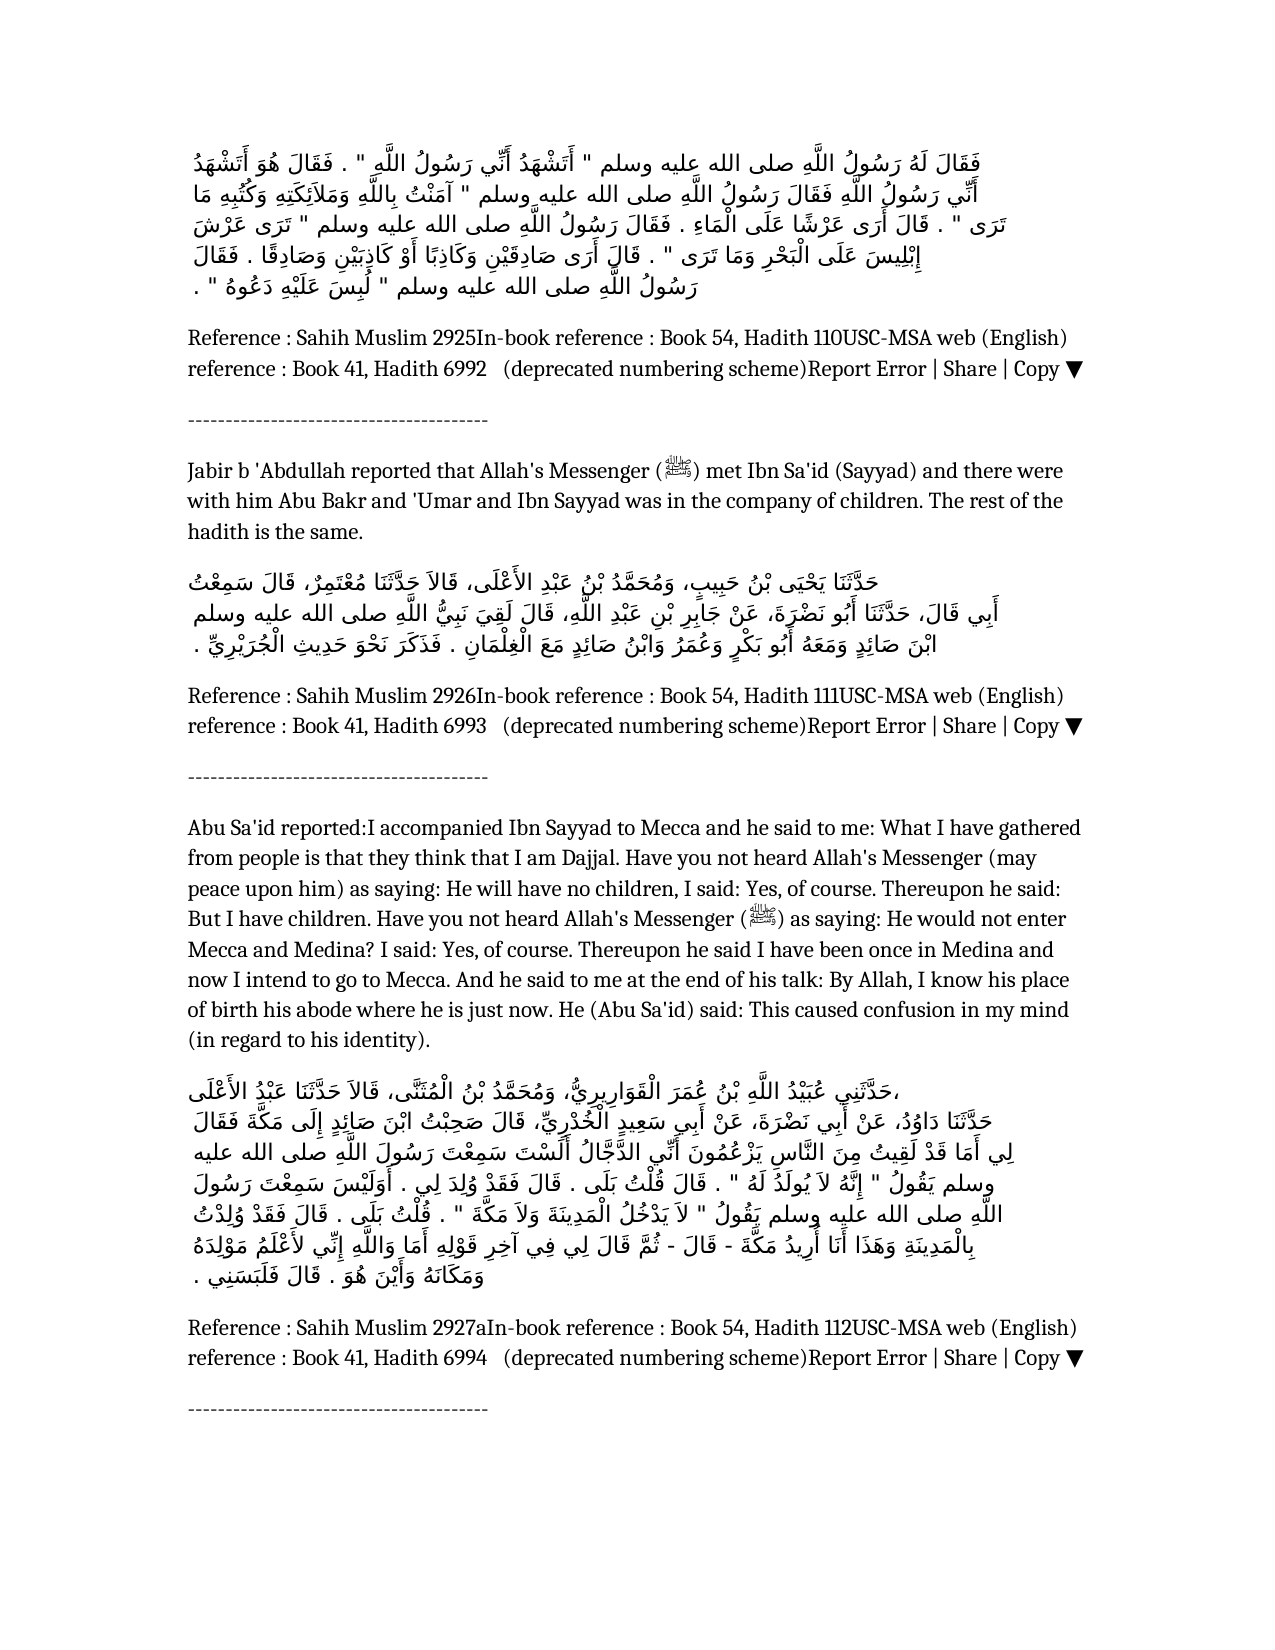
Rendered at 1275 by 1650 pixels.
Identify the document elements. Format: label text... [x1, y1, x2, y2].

text Reference : Sahih Muslim 2926In-book reference : Book 54, Hadith 111USC-MSA web (English) reference : Book 41, Hadith 6993 (deprecated numbering scheme)Report Error | Share | Copy ▼ [187, 683, 1087, 739]
text ---------------------------------------- [187, 406, 1087, 433]
text Jabir b 'Abdullah reported that Allah's Messenger (ﷺ) met Ibn Sa'id (Sayyad) and there were with him Abu Bakr and 'Umar and Ibn Sayyad was in the company of children. The rest of the hadith is the same. [187, 457, 1087, 545]
text Abu Sa'id reported:I accompanied Ibn Sayyad to Mecca and he said to me: What I have gathered from people is that they think that I am Dajjal. Have you not heard Allah's Messenger (may peace upon him) as saying: He will have no children, I said: Yes, of course. Thereupon he said: But I have children. Have you not heard Allah's Messenger (ﷺ) as saying: He would not enter Mecca and Medina? I said: Yes, of course. Thereupon he said I have been once in Medina and now I intend to go to Mecca. And he said to me at the end of his talk: By Allah, I know his place of birth his abode where he is just now. He (Abu Sa'id) said: This caused confusion in my mind (in regard to his identity). [187, 815, 1087, 1053]
text حَدَّثَنِي عُبَيْدُ اللَّهِ بْنُ عُمَرَ الْقَوَارِيرِيُّ، وَمُحَمَّدُ بْنُ الْمُثَنَّى، قَالاَ حَدَّثَنَا عَبْدُ الأَعْلَى، حَدَّثَنَا دَاوُدُ، عَنْ أَبِي نَضْرَةَ، عَنْ أَبِي سَعِيدٍ الْخُدْرِيِّ، قَالَ صَحِبْتُ ابْنَ صَائِدٍ إِلَى مَكَّةَ فَقَالَ لِي أَمَا قَدْ لَقِيتُ مِنَ النَّاسِ يَزْعُمُونَ أَنِّي الدَّجَّالُ أَلَسْتَ سَمِعْتَ رَسُولَ اللَّهِ صلى الله عليه وسلم يَقُولُ ‏"‏ إِنَّهُ لاَ يُولَدُ لَهُ ‏"‏ ‏.‏ قَالَ قُلْتُ بَلَى ‏.‏ قَالَ فَقَدْ وُلِدَ لِي ‏.‏ أَوَلَيْسَ سَمِعْتَ رَسُولَ اللَّهِ صلى الله عليه وسلم يَقُولُ ‏"‏ لاَ يَدْخُلُ الْمَدِينَةَ وَلاَ مَكَّةَ ‏"‏ ‏.‏ قُلْتُ بَلَى ‏.‏ قَالَ فَقَدْ وُلِدْتُ بِالْمَدِينَةِ وَهَذَا أَنَا أُرِيدُ مَكَّةَ - قَالَ - ثُمَّ قَالَ لِي فِي آخِرِ قَوْلِهِ أَمَا وَاللَّهِ إِنِّي لأَعْلَمُ مَوْلِدَهُ وَمَكَانَهُ وَأَيْنَ هُوَ ‏.‏ قَالَ فَلَبَسَنِي ‏.‏ [187, 1078, 1087, 1290]
text Reference : Sahih Muslim 2925In-book reference : Book 54, Hadith 110USC-MSA web (English) reference : Book 41, Hadith 6992 (deprecated numbering scheme)Report Error | Share | Copy ▼ [187, 325, 1087, 382]
text ---------------------------------------- [187, 764, 1087, 790]
text ---------------------------------------- [187, 1396, 1087, 1422]
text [187, 150, 1087, 300]
text حَدَّثَنَا يَحْيَى بْنُ حَبِيبٍ، وَمُحَمَّدُ بْنُ عَبْدِ الأَعْلَى، قَالاَ حَدَّثَنَا مُعْتَمِرٌ، قَالَ سَمِعْتُ أَبِي قَالَ، حَدَّثَنَا أَبُو نَضْرَةَ، عَنْ جَابِرِ بْنِ عَبْدِ اللَّهِ، قَالَ لَقِيَ نَبِيُّ اللَّهِ صلى الله عليه وسلم ابْنَ صَائِدٍ وَمَعَهُ أَبُو بَكْرٍ وَعُمَرُ وَابْنُ صَائِدٍ مَعَ الْغِلْمَانِ ‏.‏ فَذَكَرَ نَحْوَ حَدِيثِ الْجُرَيْرِيِّ ‏.‏ [187, 569, 1087, 658]
text Reference : Sahih Muslim 2927aIn-book reference : Book 54, Hadith 112USC-MSA web (English) reference : Book 41, Hadith 6994 (deprecated numbering scheme)Report Error | Share | Copy ▼ [187, 1314, 1087, 1371]
